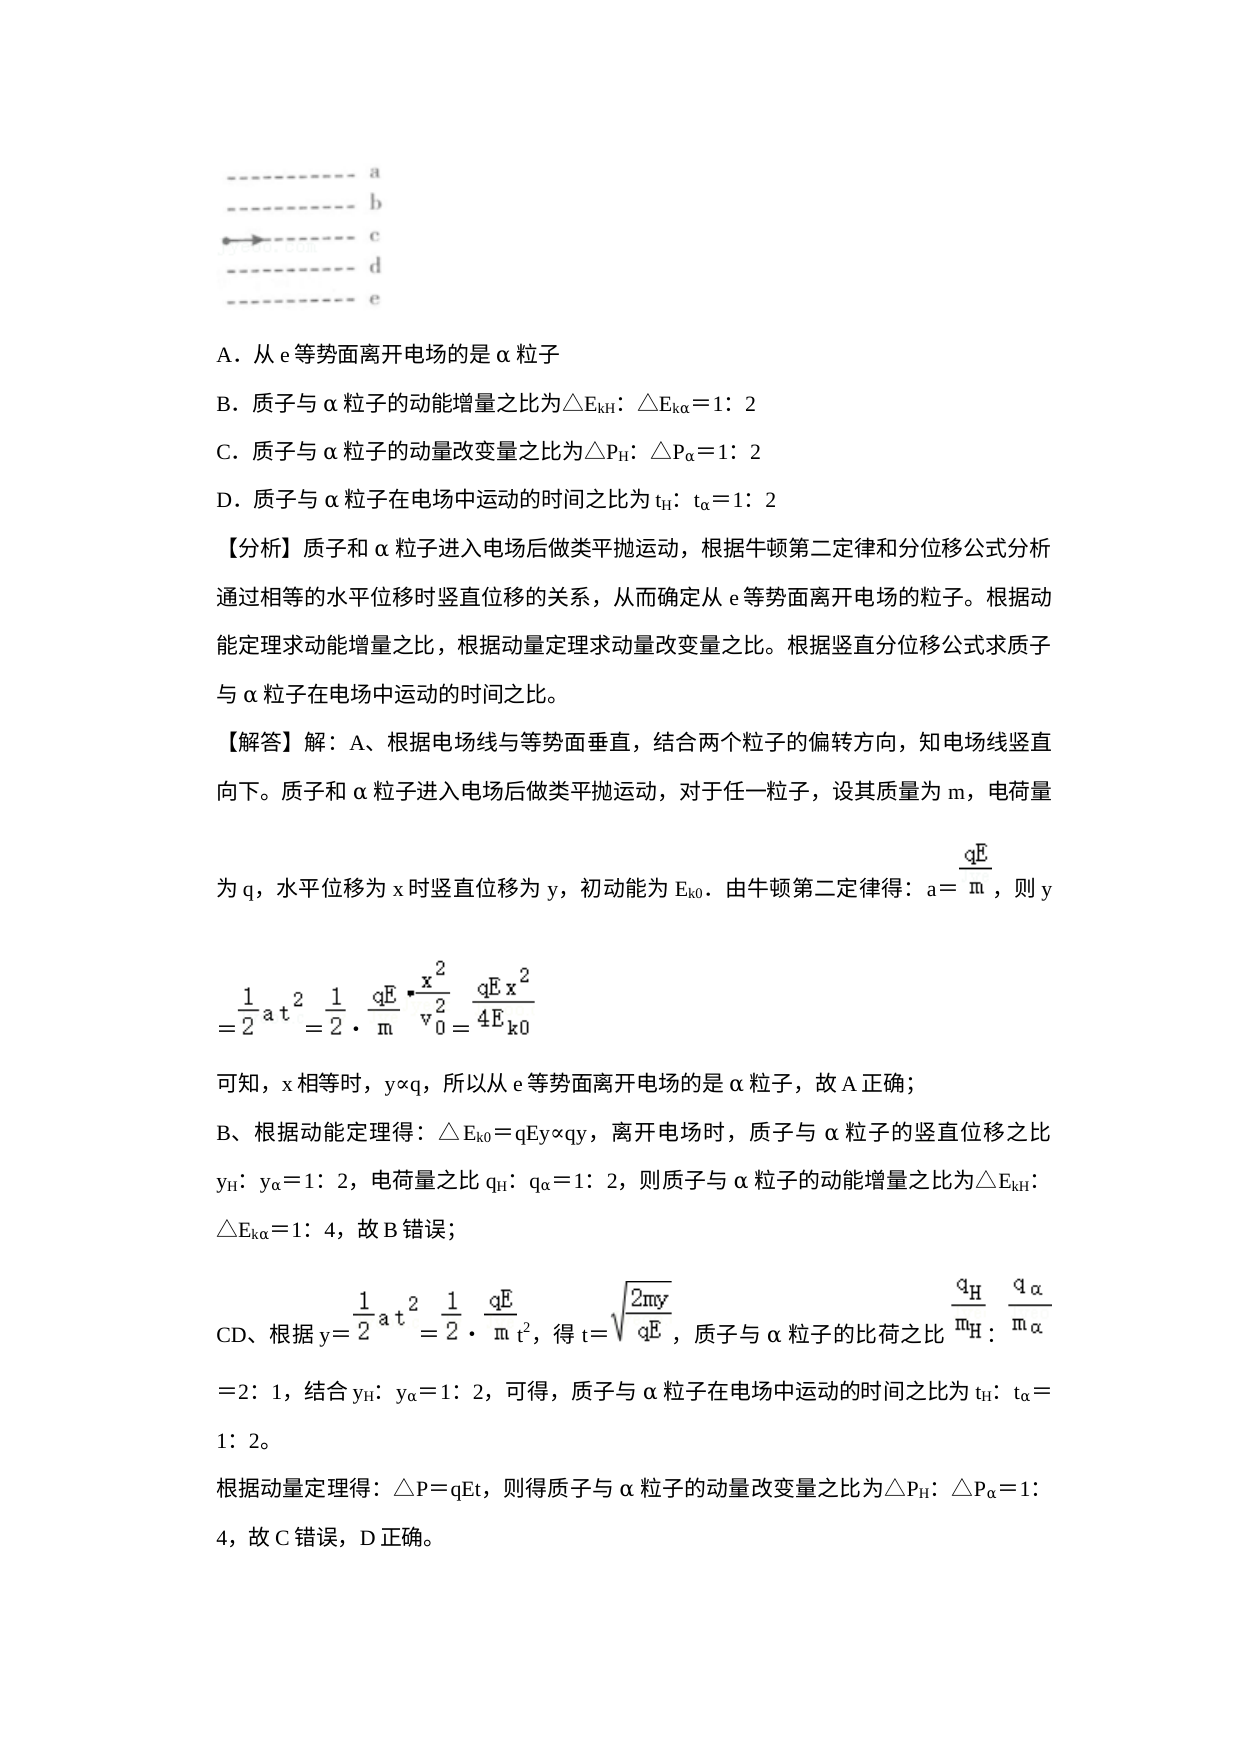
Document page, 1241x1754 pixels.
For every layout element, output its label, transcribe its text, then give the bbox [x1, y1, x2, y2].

text C．质子与α粒子的动量改变量之比为△PH：△Pα＝1：2 [187, 434, 1053, 466]
picture [237, 983, 304, 1038]
text 【解答】解：A、根据电场线与等势面垂直，结合两个粒子的偏转方向，知电场线竖直向下。质子和α粒子进入电场后做类平抛运动，对于任一粒子，设其质量为m，电荷量为q，水平位移为x时竖直位移为y，初动能为Ek0．由牛顿第二定律得：a＝，则y＝＝•＝ [216, 725, 1053, 1050]
picture [325, 983, 346, 1038]
picture [367, 958, 451, 1038]
text 根据动量定理得：△P＝qEt，则得质子与α粒子的动量改变量之比为△PH：△Pα＝1：4，故C错误，D正确。 [216, 1471, 1053, 1552]
picture [353, 1287, 419, 1343]
picture [610, 1281, 672, 1343]
text D．质子与α粒子在电场中运动的时间之比为tH：tα＝1：2 [187, 482, 1053, 514]
picture [441, 1287, 462, 1343]
text B．质子与α粒子的动能增量之比为△EkH：△Ekα＝1：2 [187, 385, 1053, 418]
picture [1008, 1268, 1052, 1343]
picture [959, 840, 992, 897]
text A．从e等势面离开电场的是α粒子 [187, 337, 1053, 369]
text CD、根据y＝＝•t2，得 t＝，质子与α粒子的比荷之比 ：＝2：1，结合yH：yα＝1：2，可得，质子与α粒子在电场中运动的时间之比为tH：tα＝1：2。 [216, 1260, 1053, 1455]
picture [951, 1268, 986, 1343]
picture [216, 162, 388, 311]
text 可知，x相等时，y∝q，所以从e等势面离开电场的是α粒子，故A正确； [216, 1066, 1053, 1098]
picture [472, 966, 535, 1038]
text 【分析】质子和α粒子进入电场后做类平抛运动，根据牛顿第二定律和分位移公式分析通过相等的水平位移时竖直位移的关系，从而确定从e等势面离开电场的粒子。根据动能定理求动能增量之比，根据动量定理求动量改变量之比。根据竖直分位移公式求质子与α粒子在电场中运动的时间之比。 [216, 530, 1053, 709]
text B、根据动能定理得：△Ek0＝qEy∝qy，离开电场时，质子与α粒子的竖直位移之比yH：yα＝1：2，电荷量之比qH：qα＝1：2，则质子与α粒子的动能增量之比为△EkH：△Ekα＝1：4，故B错误； [216, 1114, 1053, 1244]
picture [484, 1286, 517, 1343]
